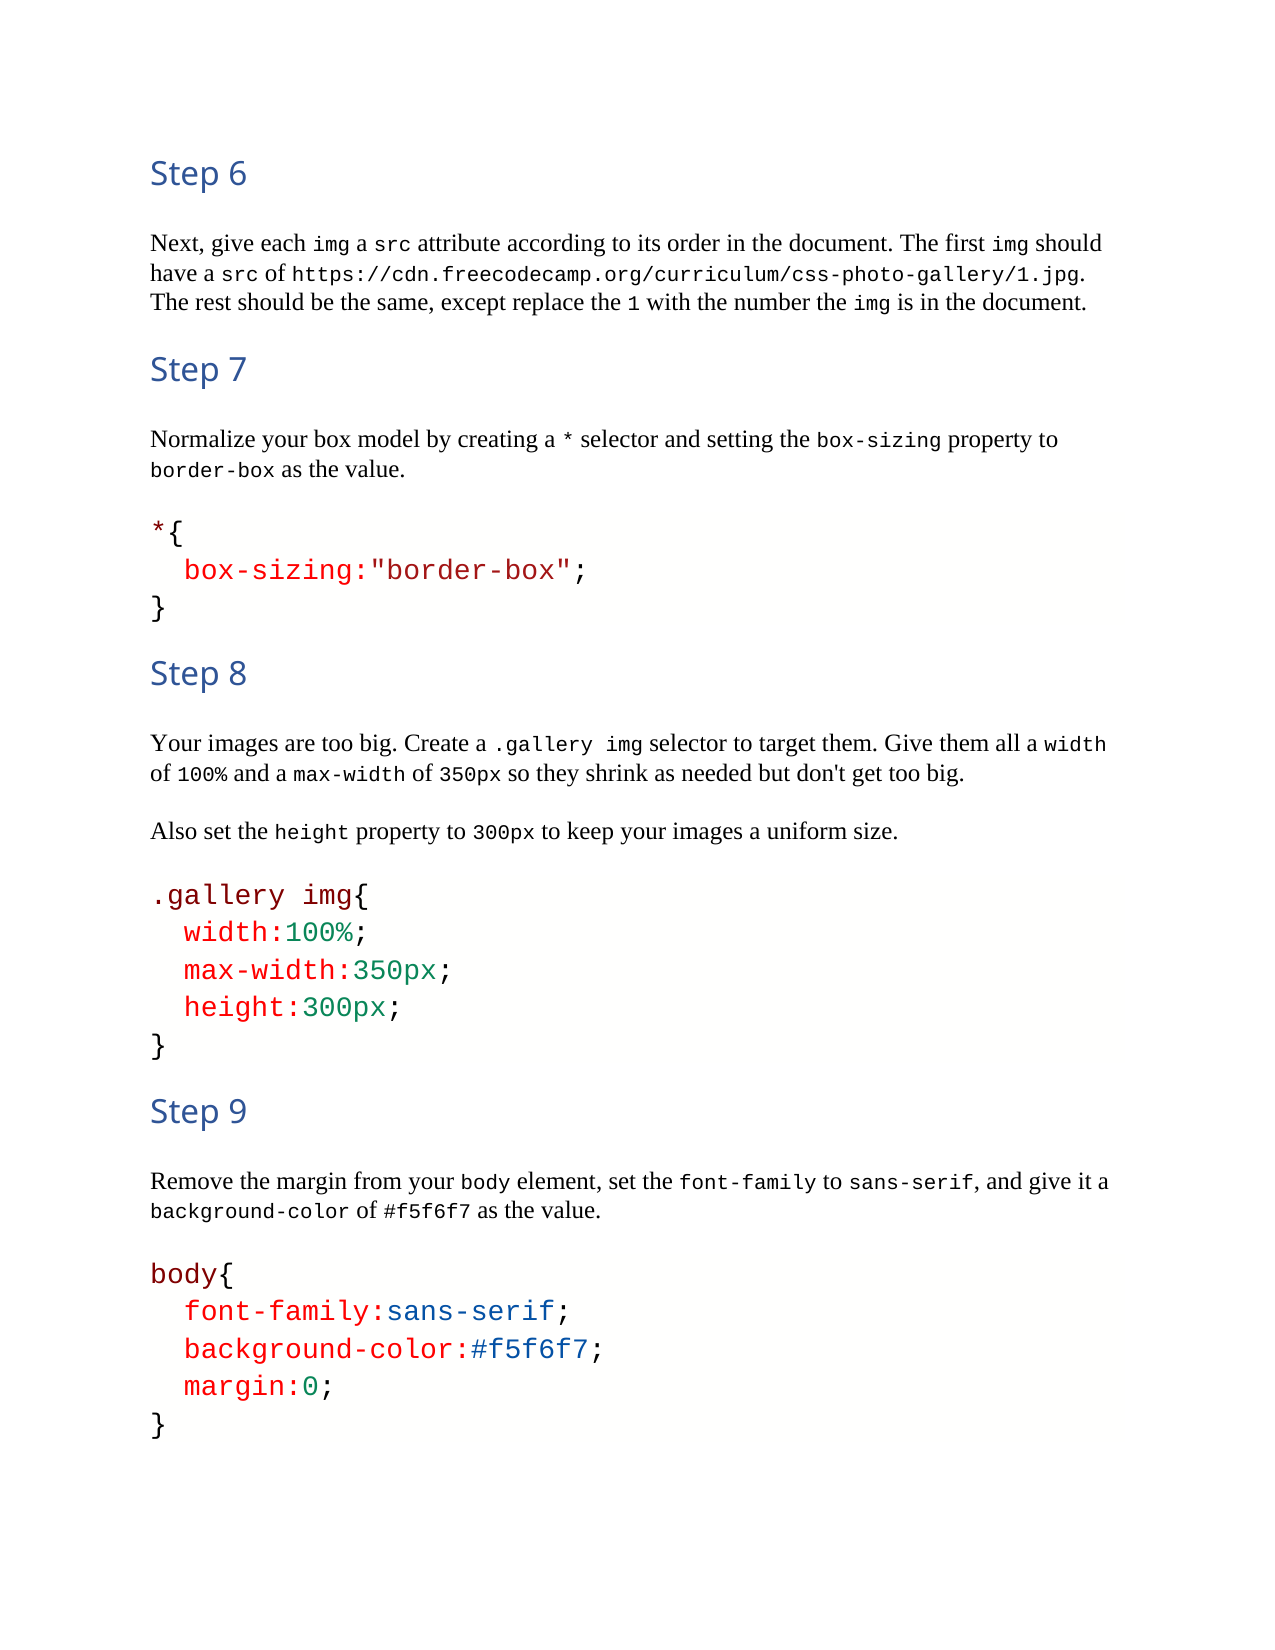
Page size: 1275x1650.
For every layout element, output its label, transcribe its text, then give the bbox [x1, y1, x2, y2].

text background-color:#f5f6f7; [150, 1329, 1125, 1367]
text } [150, 587, 1125, 625]
text *{ [150, 512, 1125, 550]
text box-sizing:"border-box"; [150, 550, 1125, 587]
subtitle Step 9 [150, 1088, 1125, 1133]
text Normalize your box model by creating a * selector and setting the box-sizing property to border-box as the value. [150, 424, 1125, 483]
text } [150, 1404, 1125, 1442]
text Next, give each img a src attribute according to its order in the document. The first img should have a src of https://cdn.freecodecamp.org/curriculum/css-photo-gallery/1.jpg. The rest should be the same, except replace the 1 with the number the img is in the document. [150, 228, 1125, 317]
text max-width:350px; [150, 950, 1125, 988]
text margin:0; [150, 1367, 1125, 1404]
text Remove the margin from your body element, set the font-family to sans-serif, and give it a background-color of #f5f6f7 as the value. [150, 1166, 1125, 1225]
text body{ [150, 1254, 1125, 1292]
text font-family:sans-serif; [150, 1292, 1125, 1329]
subtitle Step 8 [150, 650, 1125, 695]
text height:300px; [150, 988, 1125, 1025]
text Your images are too big. Create a .gallery img selector to target them. Give them all a width of 100% and a max-width of 350px so they shrink as needed but don't get too big. [150, 728, 1125, 787]
text width:100%; [150, 913, 1125, 950]
text Also set the height property to 300px to keep your images a uniform size. [150, 816, 1125, 846]
subtitle Step 6 [150, 150, 1125, 195]
text .gallery img{ [150, 875, 1125, 913]
text } [150, 1025, 1125, 1063]
subtitle Step 7 [150, 346, 1125, 391]
